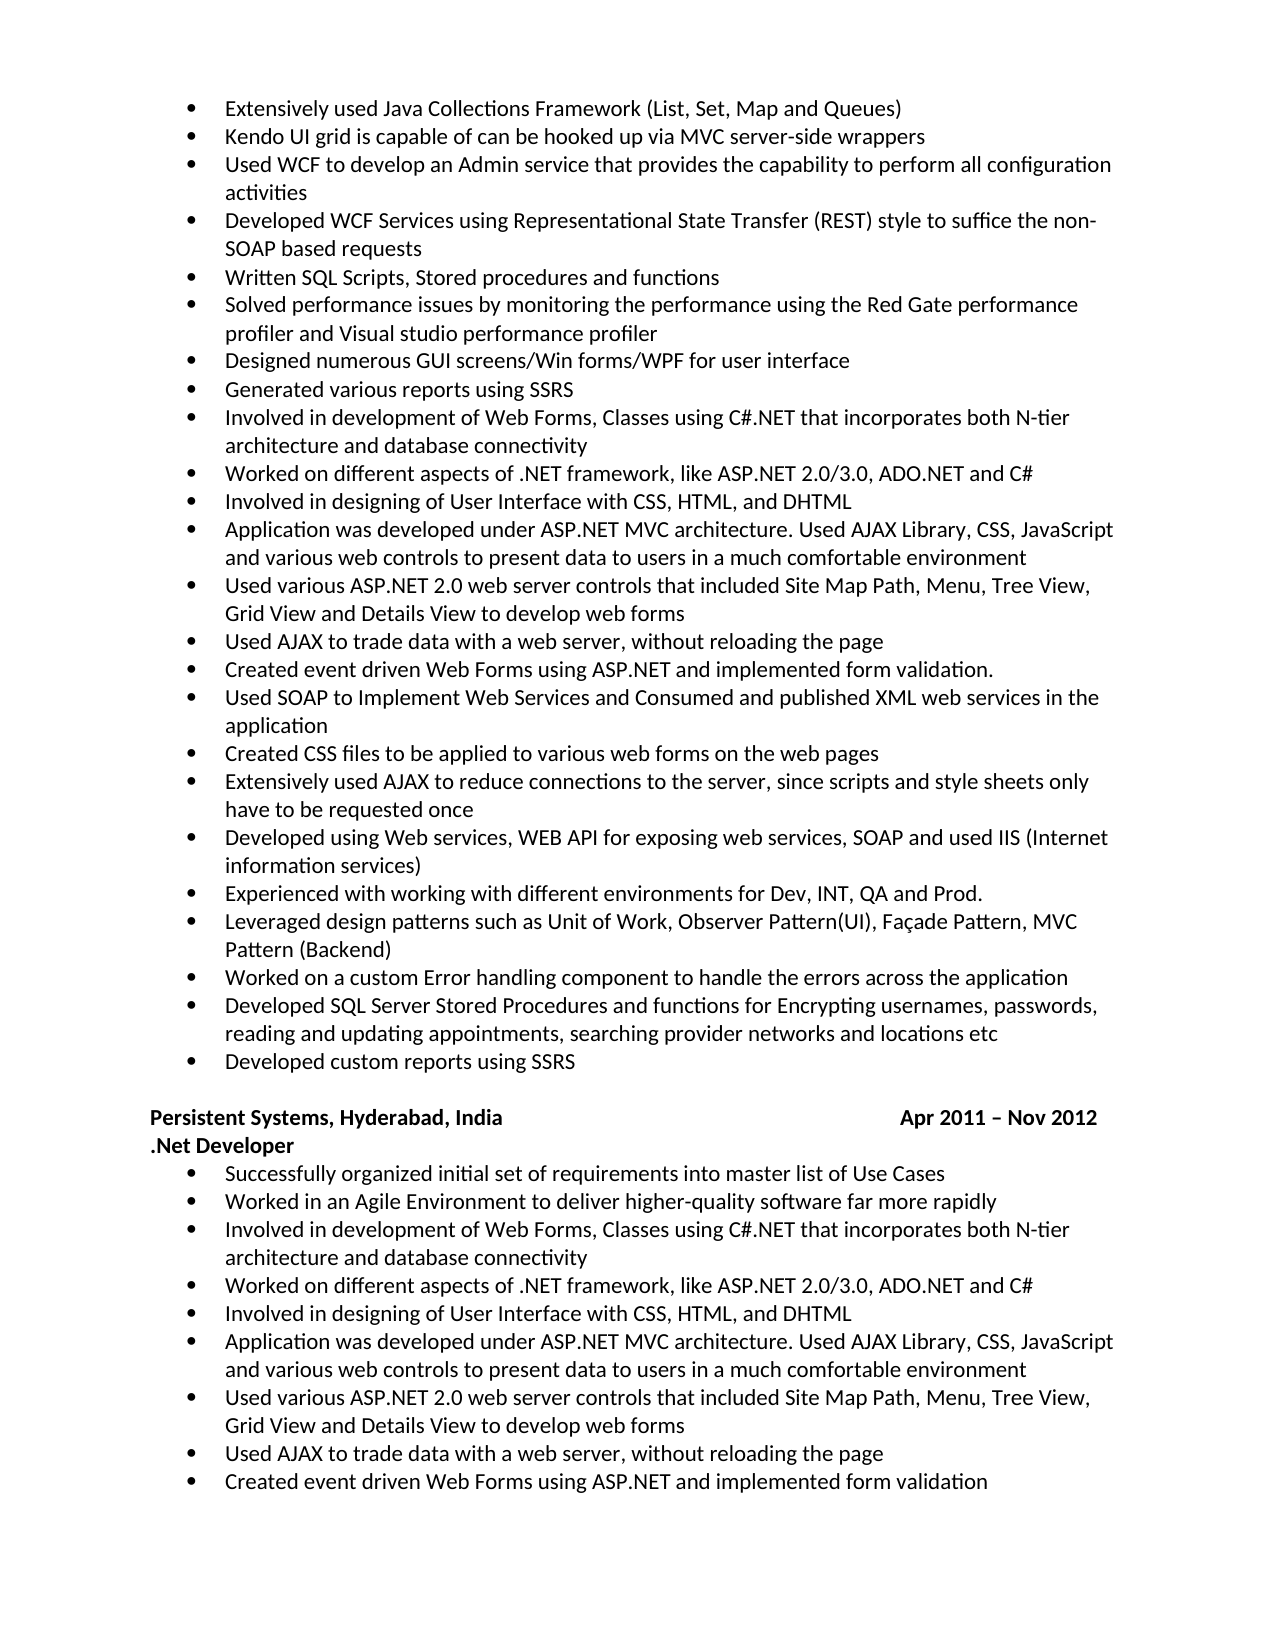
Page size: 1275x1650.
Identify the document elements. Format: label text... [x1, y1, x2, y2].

text Persistent Systems, Hyderabad, India Apr 2011 – Nov 2012 [150, 1103, 1110, 1131]
list Extensively used AJAX to reduce connections to the server, since scripts and style sheets only have to be requested once [187, 767, 1125, 823]
list Involved in development of Web Forms, Classes using C#.NET that incorporates both N-tier architecture and database connectivity [187, 1215, 1125, 1271]
list Involved in designing of User Interface with CSS, HTML, and DHTML [187, 1299, 1125, 1327]
list Solved performance issues by monitoring the performance using the Red Gate performance profiler and Visual studio performance profiler [187, 291, 1125, 347]
list Developed SQL Server Stored Procedures and functions for Encrypting usernames, passwords, reading and updating appointments, searching provider networks and locations etc [187, 991, 1125, 1047]
list Created CSS files to be applied to various web forms on the web pages [187, 739, 1125, 767]
list Used AJAX to trade data with a web server, without reloading the page [187, 1439, 1125, 1467]
list Worked on a custom Error handling component to handle the errors across the application [187, 963, 1125, 991]
text .Net Developer [150, 1131, 1110, 1159]
list Worked in an Agile Environment to deliver higher-quality software far more rapidly [187, 1187, 1125, 1215]
list Extensively used Java Collections Framework (List, Set, Map and Queues) [187, 94, 1125, 122]
list Application was developed under ASP.NET MVC architecture. Used AJAX Library, CSS, JavaScript and various web controls to present data to users in a much comfortable environment [187, 1327, 1125, 1383]
list Used various ASP.NET 2.0 web server controls that included Site Map Path, Menu, Tree View, Grid View and Details View to develop web forms [187, 571, 1125, 627]
list Successfully organized initial set of requirements into master list of Use Cases [187, 1159, 1125, 1187]
list Developed custom reports using SSRS [187, 1047, 1125, 1075]
list Developed WCF Services using Representational State Transfer (REST) style to suffice the non-SOAP based requests [187, 207, 1125, 263]
list Leveraged design patterns such as Unit of Work, Observer Pattern(UI), Façade Pattern, MVC Pattern (Backend) [187, 907, 1125, 963]
list Used AJAX to trade data with a web server, without reloading the page [187, 627, 1125, 655]
list Used WCF to develop an Admin service that provides the capability to perform all configuration activities [187, 151, 1125, 207]
list Kendo UI grid is capable of can be hooked up via MVC server-side wrappers [187, 122, 1125, 151]
list Created event driven Web Forms using ASP.NET and implemented form validation. [187, 655, 1125, 683]
list Worked on different aspects of .NET framework, like ASP.NET 2.0/3.0, ADO.NET and C# [187, 459, 1125, 487]
list Generated various reports using SSRS [187, 375, 1125, 403]
list Written SQL Scripts, Stored procedures and functions [187, 263, 1125, 291]
list Worked on different aspects of .NET framework, like ASP.NET 2.0/3.0, ADO.NET and C# [187, 1271, 1125, 1299]
list Used SOAP to Implement Web Services and Consumed and published XML web services in the application [187, 683, 1125, 739]
list Designed numerous GUI screens/Win forms/WPF for user interface [187, 347, 1125, 375]
list Involved in development of Web Forms, Classes using C#.NET that incorporates both N-tier architecture and database connectivity [187, 403, 1125, 459]
list Created event driven Web Forms using ASP.NET and implemented form validation [187, 1467, 1125, 1496]
list Used various ASP.NET 2.0 web server controls that included Site Map Path, Menu, Tree View, Grid View and Details View to develop web forms [187, 1383, 1125, 1439]
list Experienced with working with different environments for Dev, INT, QA and Prod. [187, 879, 1125, 907]
list Involved in designing of User Interface with CSS, HTML, and DHTML [187, 487, 1125, 515]
list Developed using Web services, WEB API for exposing web services, SOAP and used IIS (Internet information services) [187, 823, 1125, 879]
list Application was developed under ASP.NET MVC architecture. Used AJAX Library, CSS, JavaScript and various web controls to present data to users in a much comfortable environment [187, 515, 1125, 571]
